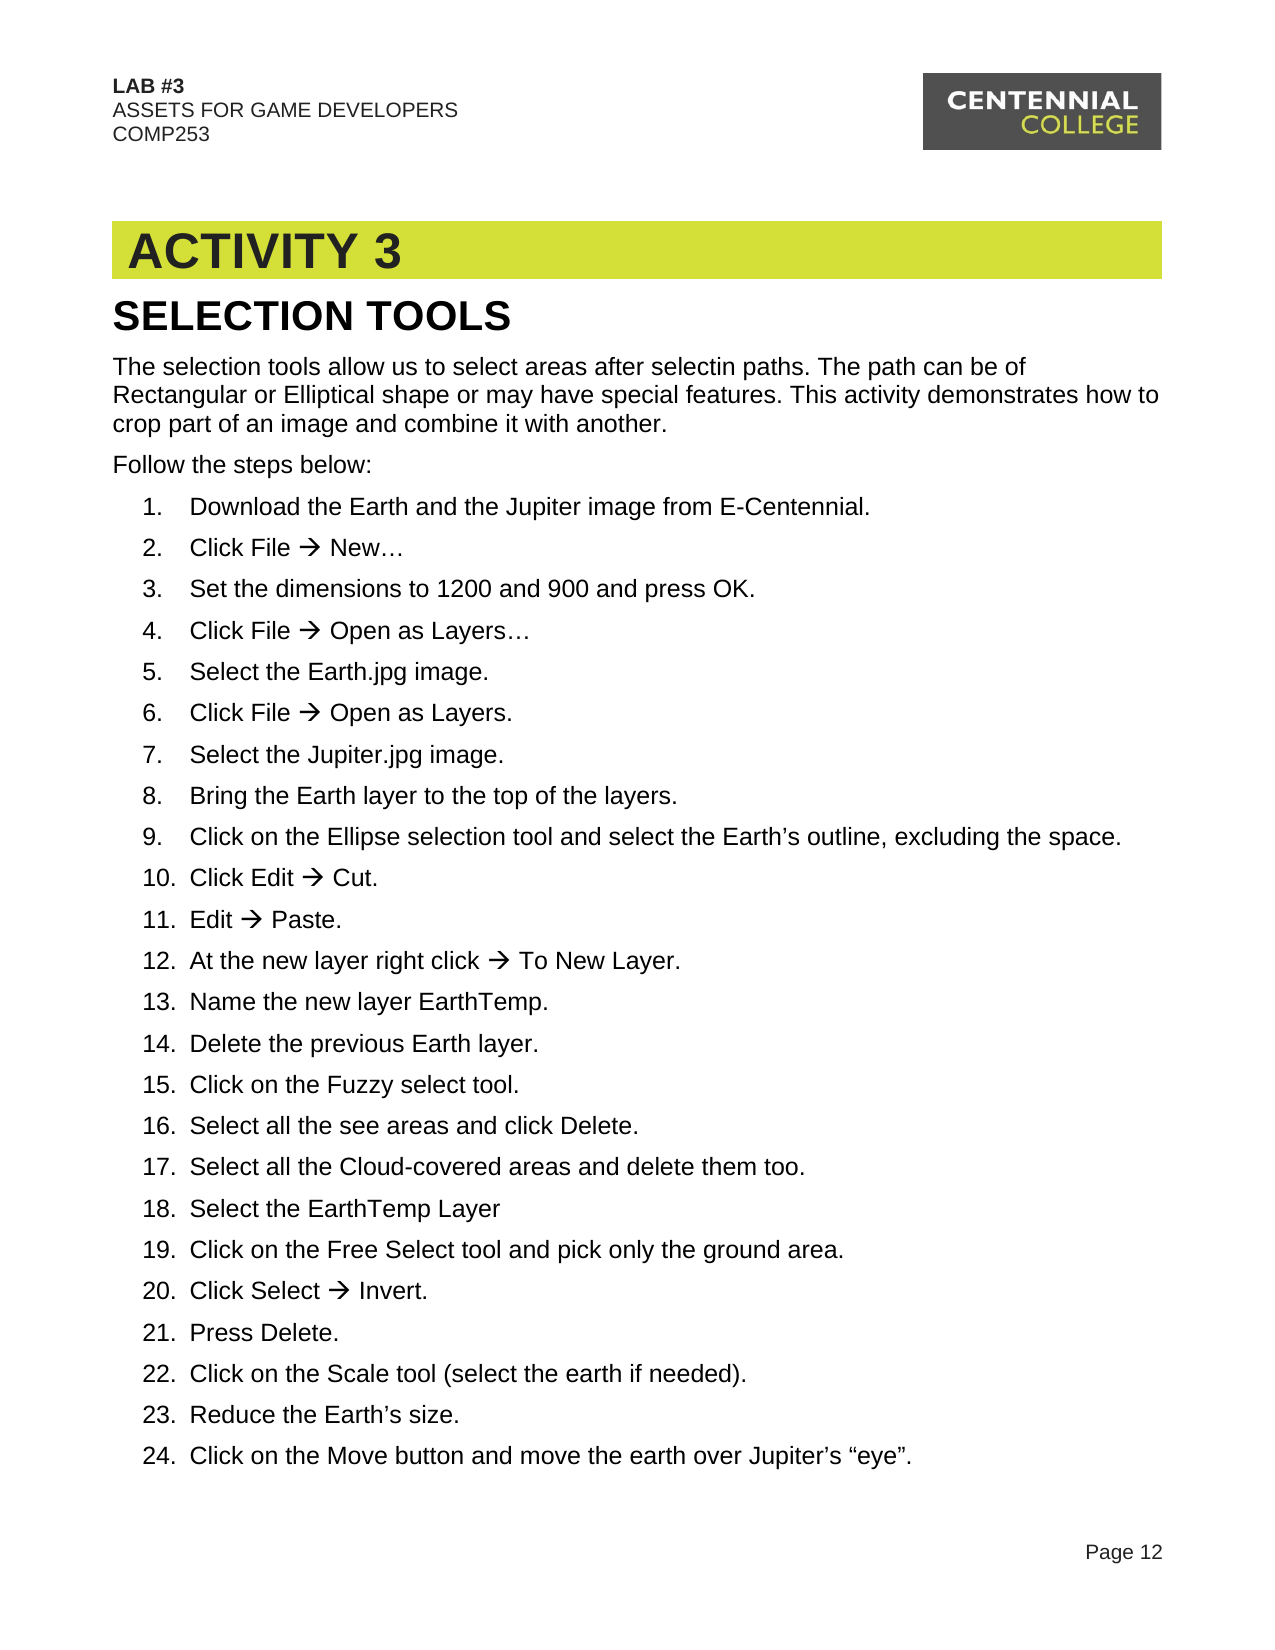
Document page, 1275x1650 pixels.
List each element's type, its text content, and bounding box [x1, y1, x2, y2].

list Name the new layer EarthTemp. [142, 987, 1162, 1016]
subtitle ACTIVITY 3 [112, 221, 1162, 279]
list Click on the Move button and move the earth over Jupiter’s “eye”. [142, 1441, 1162, 1470]
text Follow the steps below: [112, 451, 1162, 479]
list Download the Earth and the Jupiter image from E-Centennial. [142, 492, 1162, 521]
list Select the Jupiter.jpg image. [142, 739, 1162, 768]
list Click on the Free Select tool and pick only the ground area. [142, 1235, 1162, 1264]
list Click File New… [142, 533, 1162, 562]
list Press Delete. [142, 1317, 1162, 1346]
list Click on the Fuzzy select tool. [142, 1070, 1162, 1099]
list Set the dimensions to 1200 and 900 and press OK. [142, 574, 1162, 603]
subtitle SELECTION TOOLS [112, 291, 1162, 339]
list Click Select Invert. [142, 1276, 1162, 1305]
list Click File Open as Layers… [142, 616, 1162, 644]
list Click on the Scale tool (select the earth if needed). [142, 1359, 1162, 1387]
list Click on the Ellipse selection tool and select the Earth’s outline, excluding the space. [142, 822, 1162, 851]
list Click File Open as Layers. [142, 698, 1162, 727]
list Delete the previous Earth layer. [142, 1029, 1162, 1057]
list Select all the see areas and click Delete. [142, 1111, 1162, 1140]
text The selection tools allow us to select areas after selectin paths. The path can be of Rectangular or Elliptical shape or may have special features. This activity demonstrates how to crop part of an image and combine it with another. [112, 352, 1162, 438]
list Select the EarthTemp Layer [142, 1194, 1162, 1222]
list Edit Paste. [142, 905, 1162, 933]
list Select all the Cloud-covered areas and delete them too. [142, 1152, 1162, 1181]
list Bring the Earth layer to the top of the layers. [142, 781, 1162, 809]
picture [923, 73, 1162, 150]
list Select the Earth.jpg image. [142, 657, 1162, 686]
list Reduce the Earth’s size. [142, 1400, 1162, 1429]
list At the new layer right click To New Layer. [142, 946, 1162, 975]
list Click Edit Cut. [142, 863, 1162, 892]
